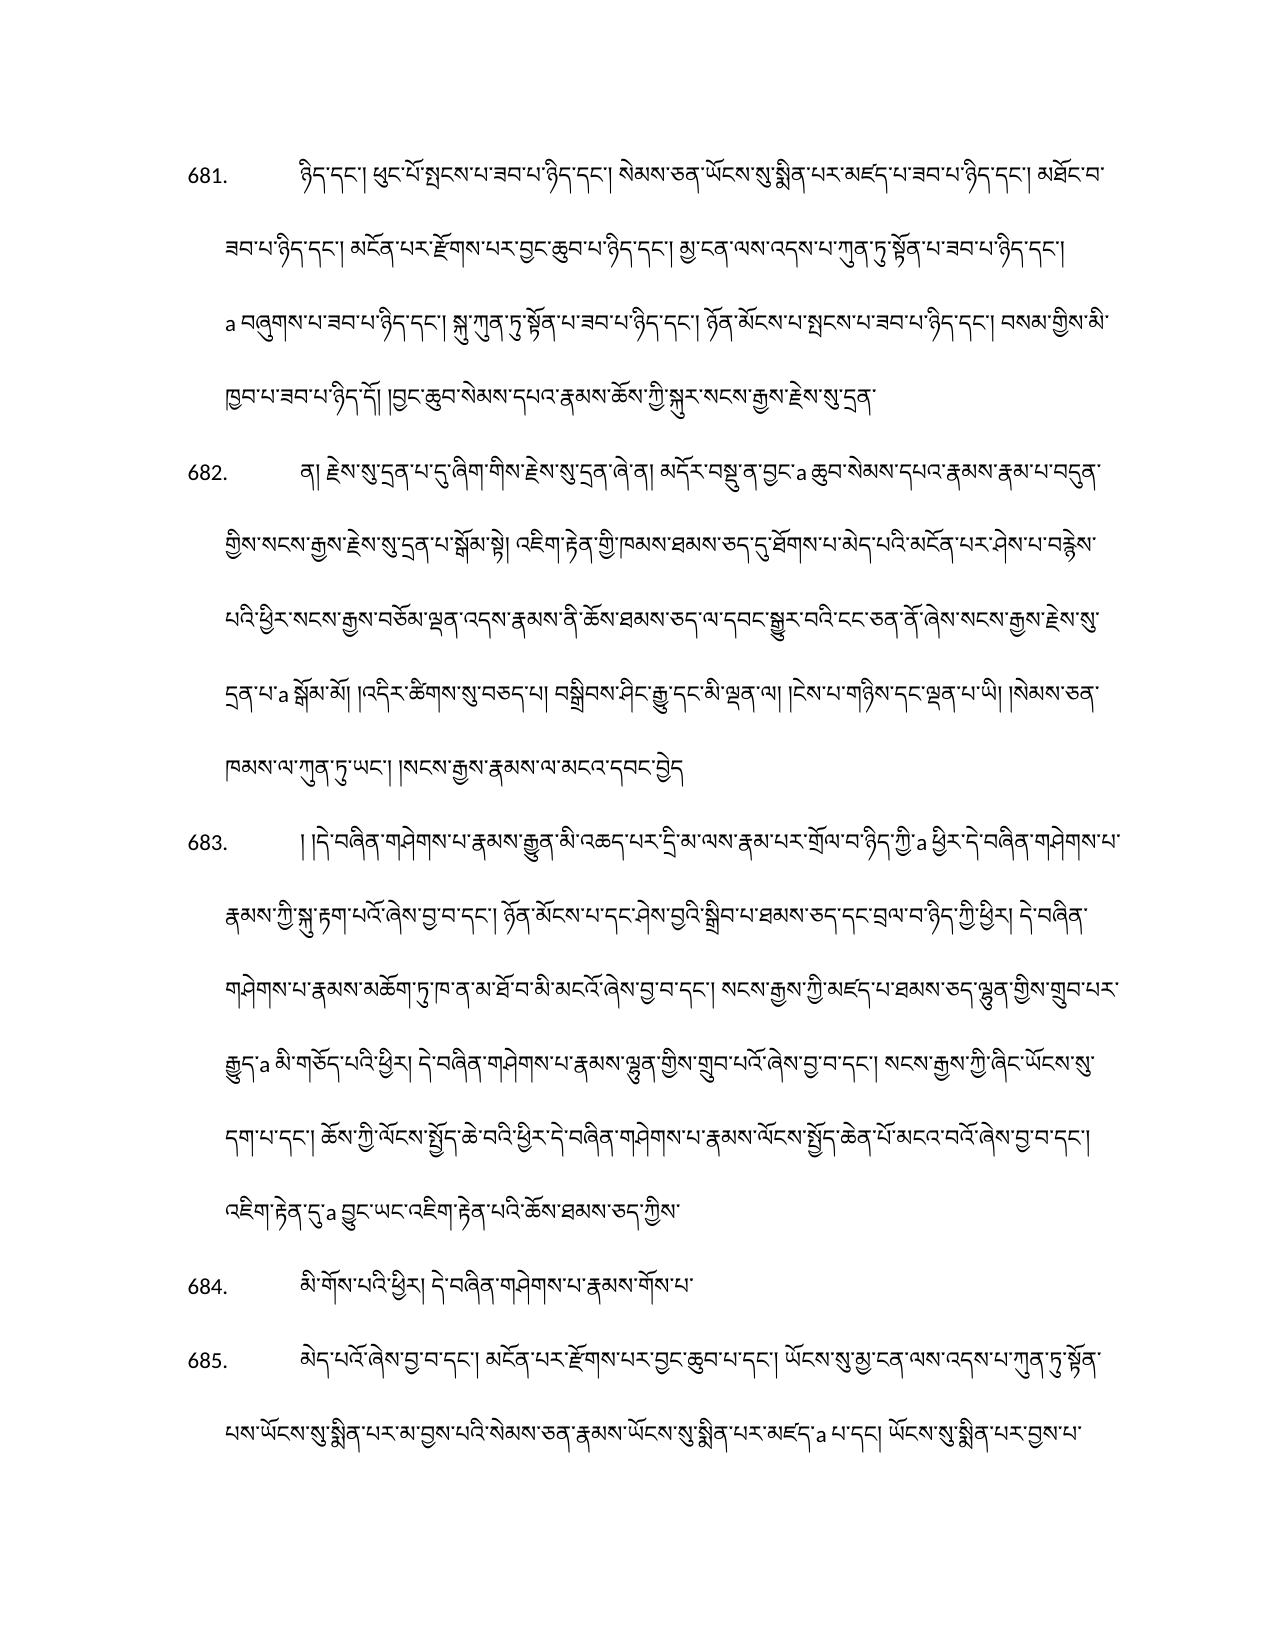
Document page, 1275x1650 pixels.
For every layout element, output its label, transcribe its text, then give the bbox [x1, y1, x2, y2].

list ན། རྗེས་སུ་དྲན་པ་དུ་ཞིག་གིས་རྗེས་སུ་དྲན་ཞེ་ན། མདོར་བསྡུ་ན་བྱང་aཆུབ་སེམས་དཔའ་རྣམས་རྣམ་པ་བདུན་གྱིས་སངས་རྒྱས་རྗེས་སུ་དྲན་པ་སྒོམ་སྟེ། འཇིག་རྟེན་གྱི་ཁམས་ཐམས་ཅད་དུ་ཐོགས་པ་མེད་པའི་མངོན་པར་ཤེས་པ་བརྙེས་པའི་ཕྱིར་སངས་རྒྱས་བཅོམ་ལྡན་འདས་རྣམས་ནི་ཆོས་ཐམས་ཅད་ལ་དབང་སྒྱུར་བའི་ངང་ཅན་ནོ་ཞེས་སངས་རྒྱས་རྗེས་སུ་དྲན་པ་aསྒོམ་མོ། །འདིར་ཚིགས་སུ་བཅད་པ། བསྒྲིབས་ཤིང་རྒྱུ་དང་མི་ལྡན་ལ། །ངེས་པ་གཉིས་དང་ལྡན་པ་ཡི། །སེམས་ཅན་ཁམས་ལ་ཀུན་ཏུ་ཡང༌། །སངས་རྒྱས་རྣམས་ལ་མངའ་དབང་བྱེད [187, 446, 1125, 807]
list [187, 1335, 1125, 1473]
list མི་གོས་པའི་ཕྱིར། དེ་བཞིན་གཤེགས་པ་རྣམས་གོས་པ་ [187, 1261, 1125, 1325]
list ། །དེ་བཞིན་གཤེགས་པ་རྣམས་རྒྱུན་མི་འཆད་པར་དྲི་མ་ལས་རྣམ་པར་གྲོལ་བ་ཉིད་ཀྱི་aཕྱིར་དེ་བཞིན་གཤེགས་པ་རྣམས་ཀྱི་སྐུ་རྟག་པའོ་ཞེས་བྱ་བ་དང༌། ཉོན་མོངས་པ་དང་ཤེས་བྱའི་སྒྲིབ་པ་ཐམས་ཅད་དང་བྲལ་བ་ཉིད་ཀྱི་ཕྱིར། དེ་བཞིན་གཤེགས་པ་རྣམས་མཆོག་ཏུ་ཁ་ན་མ་ཐོ་བ་མི་མངའོ་ཞེས་བྱ་བ་དང༌། སངས་རྒྱས་ཀྱི་མཛད་པ་ཐམས་ཅད་ལྷུན་གྱིས་གྲུབ་པར་རྒྱུད་aམི་གཅོད་པའི་ཕྱིར། དེ་བཞིན་གཤེགས་པ་རྣམས་ལྷུན་གྱིས་གྲུབ་པའོ་ཞེས་བྱ་བ་དང༌། སངས་རྒྱས་ཀྱི་ཞིང་ཡོངས་སུ་དག་པ་དང༌། ཆོས་ཀྱི་ལོངས་སྤྱོད་ཆེ་བའི་ཕྱིར་དེ་བཞིན་གཤེགས་པ་རྣམས་ལོངས་སྤྱོད་ཆེན་པོ་མངའ་བའོ་ཞེས་བྱ་བ་དང༌། འཇིག་རྟེན་དུ་aབྱུང་ཡང་འཇིག་རྟེན་པའི་ཆོས་ཐམས་ཅད་ཀྱིས་ [187, 817, 1125, 1251]
list ཉིད་དང༌། ཕུང་པོ་སྤངས་པ་ཟབ་པ་ཉིད་དང༌། སེམས་ཅན་ཡོངས་སུ་སྨིན་པར་མཛད་པ་ཟབ་པ་ཉིད་དང༌། མཐོང་བ་ཟབ་པ་ཉིད་དང༌། མངོན་པར་རྫོགས་པར་བྱང་ཆུབ་པ་ཉིད་དང༌། མྱ་ངན་ལས་འདས་པ་ཀུན་ཏུ་སྟོན་པ་ཟབ་པ་ཉིད་དང༌། aབཞུགས་པ་ཟབ་པ་ཉིད་དང༌། སྐུ་ཀུན་ཏུ་སྟོན་པ་ཟབ་པ་ཉིད་དང༌། ཉོན་མོངས་པ་སྤངས་པ་ཟབ་པ་ཉིད་དང༌། བསམ་གྱིས་མི་ཁྱབ་པ་ཟབ་པ་ཉིད་དོ། །བྱང་ཆུབ་སེམས་དཔའ་རྣམས་ཆོས་ཀྱི་སྐུར་སངས་རྒྱས་རྗེས་སུ་དྲན་ [187, 150, 1125, 437]
